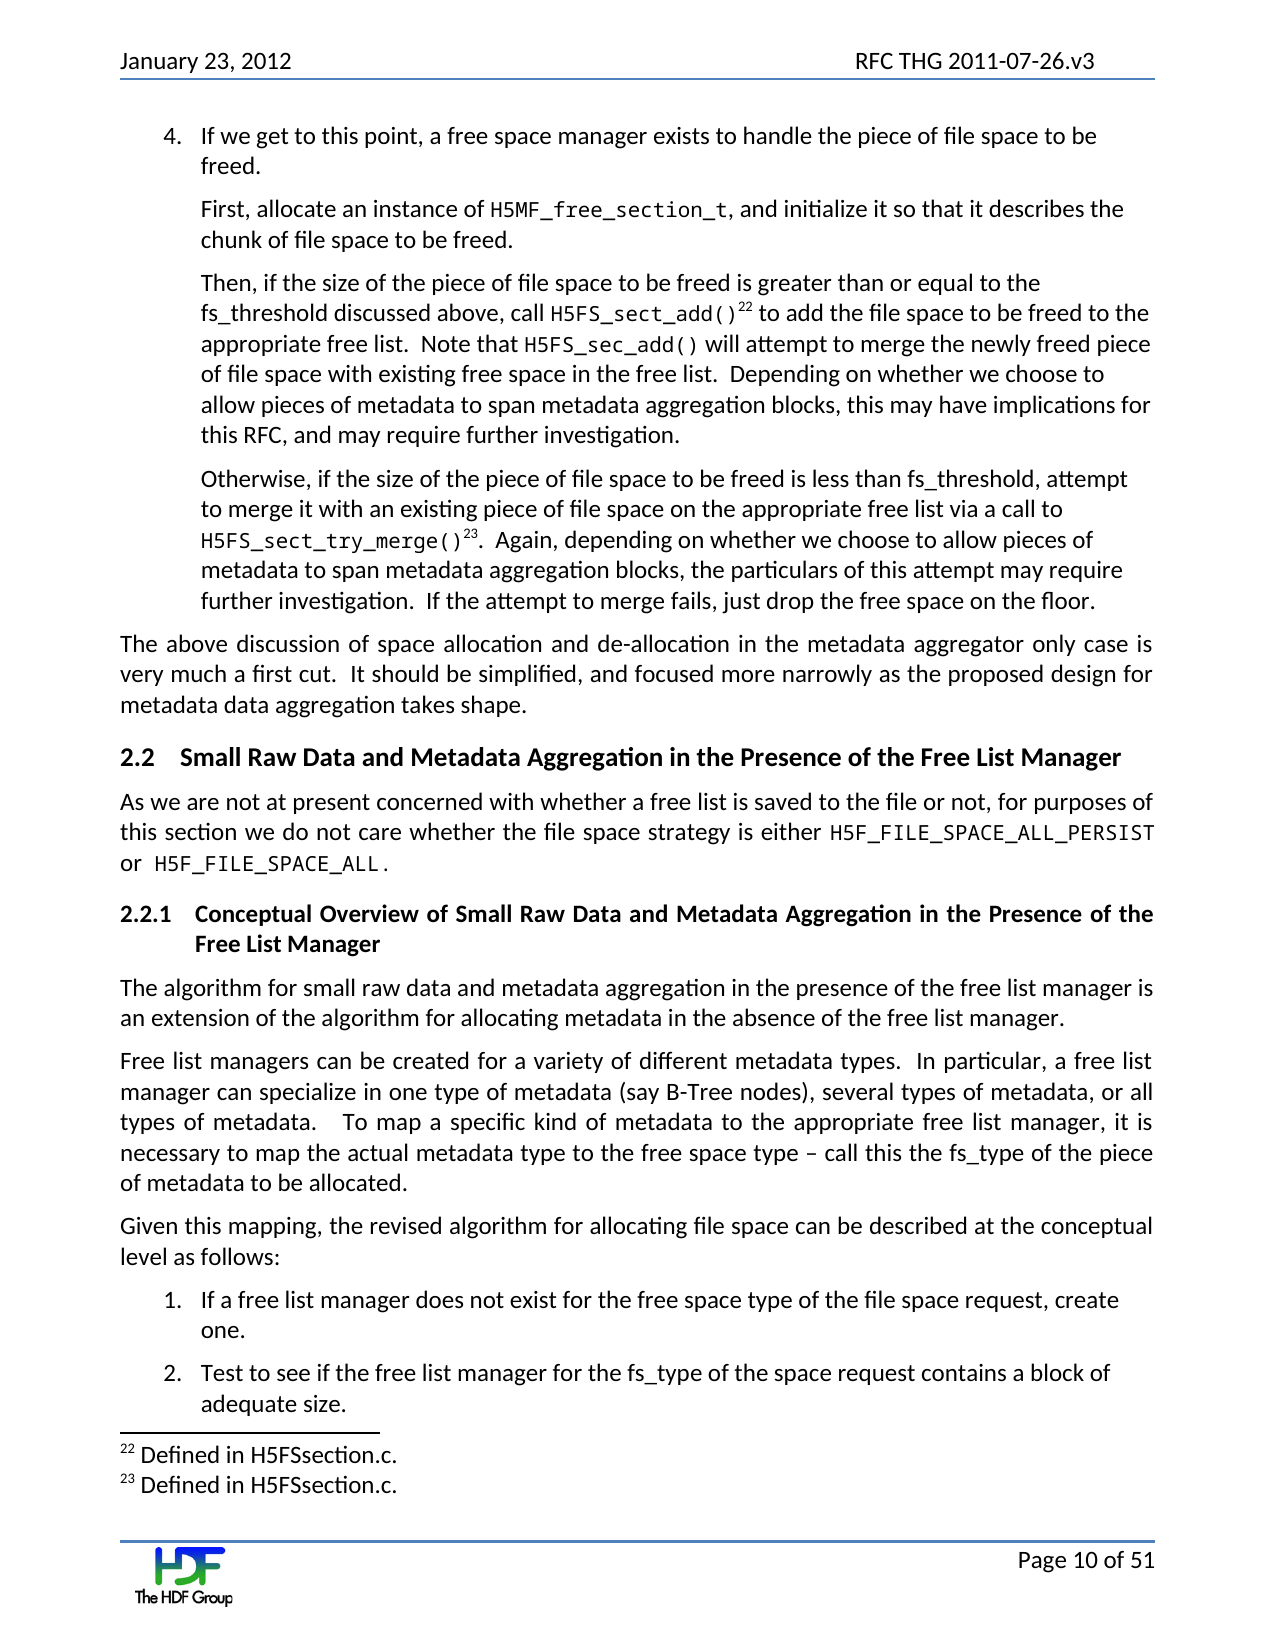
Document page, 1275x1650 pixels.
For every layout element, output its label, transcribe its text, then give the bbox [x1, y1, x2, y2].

list If we get to this point, a free space manager exists to handle the piece of file space to be freed. [163, 120, 1155, 181]
list If a free list manager does not exist for the free space type of the file space request, create one. [163, 1284, 1155, 1345]
list First, allocate an instance of H5MF_free_section_t, and initialize it so that it describes the chunk of file space to be freed. [201, 193, 1155, 254]
list Then, if the size of the piece of file space to be freed is greater than or equal to the fs_threshold discussed above, call H5FS_sect_add() to add the file space to be freed to the appropriate free list. Note that H5FS_sec_add() will attempt to merge the newly freed piece of file space with existing free space in the free list. Depending on whether we choose to allow pieces of metadata to span metadata aggregation blocks, this may have implications for this RFC, and may require further investigation. [201, 267, 1155, 450]
picture [135, 1547, 233, 1607]
list Test to see if the free list manager for the fs_type of the space request contains a block of adequate size. [163, 1357, 1155, 1418]
text Free list managers can be created for a variety of different metadata types. In particular, a free list manager can specialize in one type of metadata (say B-Tree nodes), several types of metadata, or all types of metadata. To map a specific kind of metadata to the appropriate free list manager, it is necessary to map the actual metadata type to the free space type – call this the fs_type of the piece of metadata to be allocated. [120, 1045, 1155, 1198]
text The above discussion of space allocation and de-allocation in the metadata aggregator only case is very much a first cut. It should be simplified, and focused more narrowly as the proposed design for metadata data aggregation takes shape. [120, 628, 1155, 719]
subtitle Small Raw Data and Metadata Aggregation in the Presence of the Free List Manager [120, 740, 1155, 773]
text The algorithm for small raw data and metadata aggregation in the presence of the free list manager is an extension of the algorithm for allocating metadata in the absence of the free list manager. [120, 972, 1155, 1033]
list Otherwise, if the size of the piece of file space to be freed is less than fs_threshold, attempt to merge it with an existing piece of file space on the appropriate free list via a call to H5FS_sect_try_merge(). Again, depending on whether we choose to allow pieces of metadata to span metadata aggregation blocks, the particulars of this attempt may require further investigation. If the attempt to merge fails, just drop the free space on the floor. [201, 463, 1155, 615]
subtitle Conceptual Overview of Small Raw Data and Metadata Aggregation in the Presence of the Free List Manager [120, 898, 1155, 959]
text As we are not at present concerned with whether a free list is saved to the file or not, for purposes of this section we do not care whether the file space strategy is either H5F_FILE_SPACE_ALL_PERSIST or H5F_FILE_SPACE_ALL. [120, 786, 1155, 877]
text Given this mapping, the revised algorithm for allocating file space can be described at the conceptual level as follows: [120, 1210, 1155, 1271]
